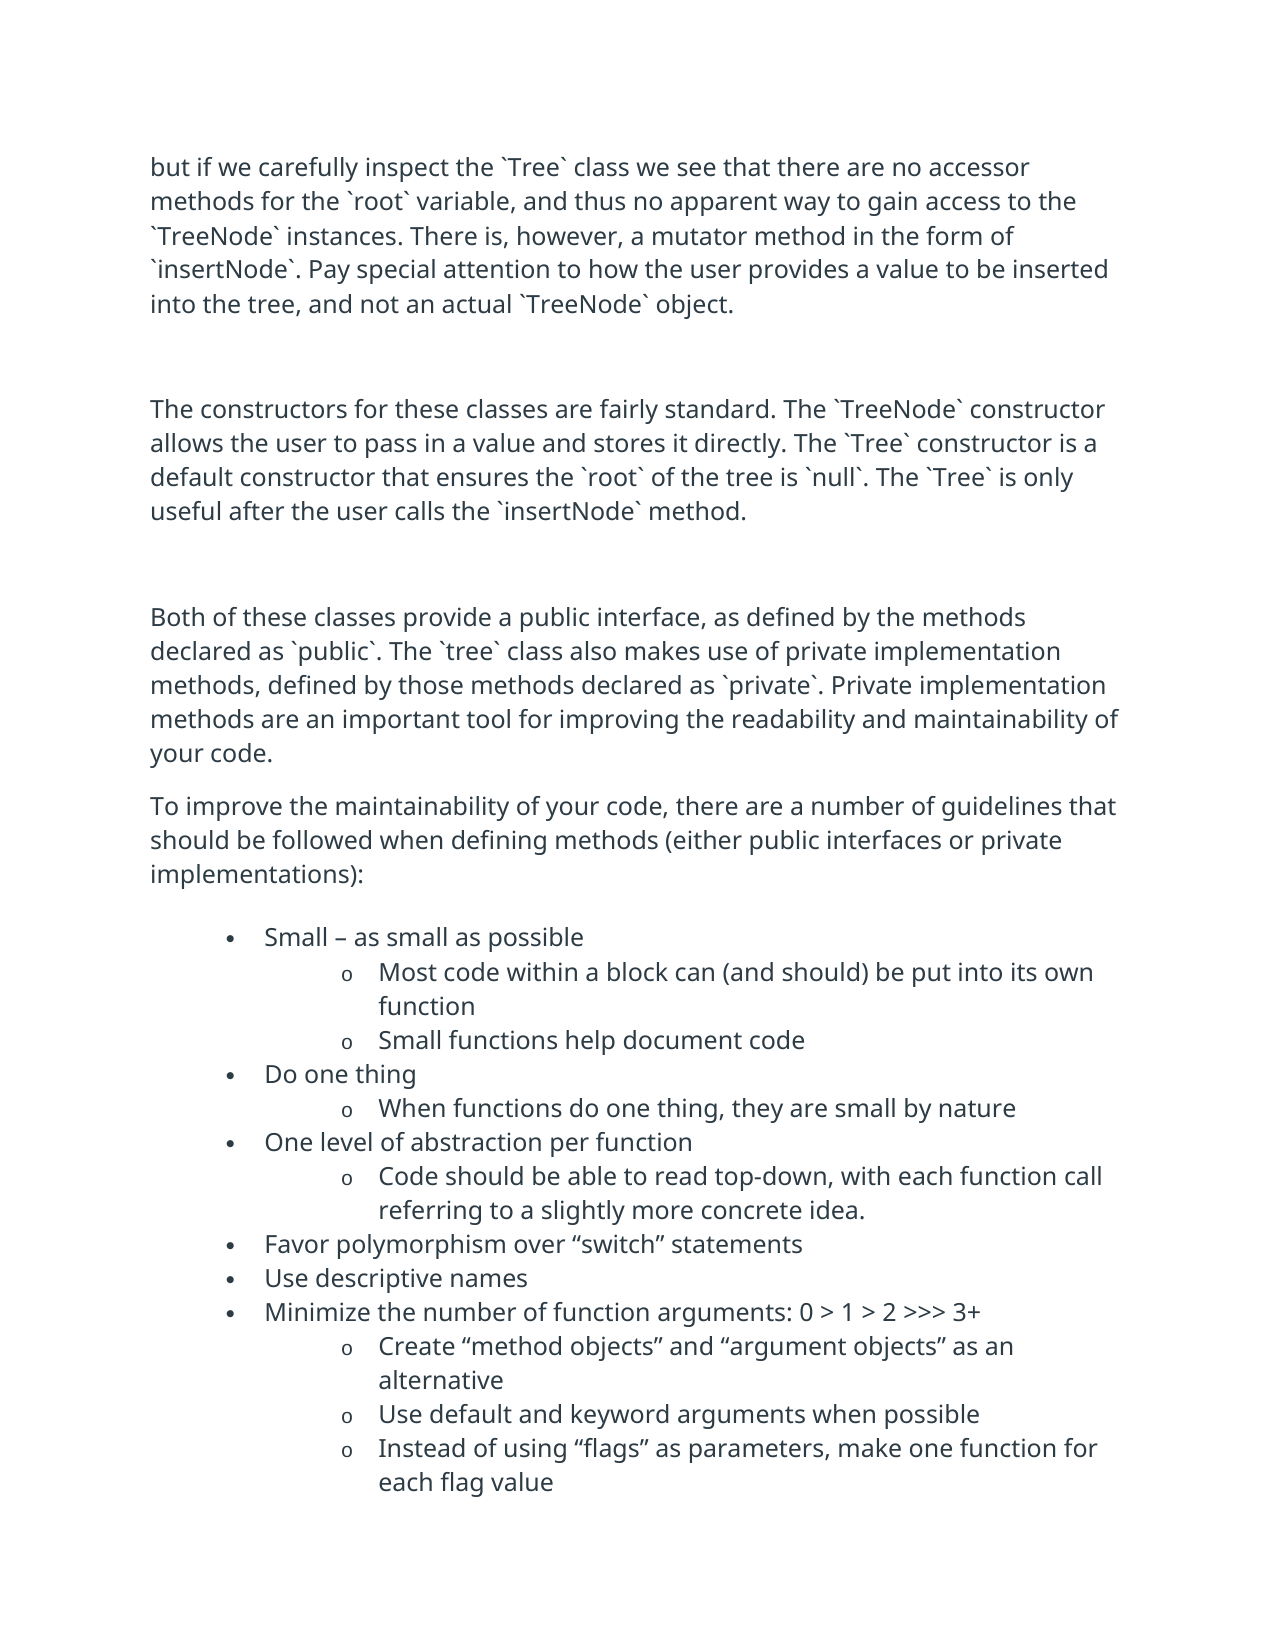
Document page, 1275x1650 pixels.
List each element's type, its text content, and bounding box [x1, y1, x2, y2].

list Do one thing [227, 1056, 1125, 1090]
text Both of these classes provide a public interface, as defined by the methods declared as `public`. The `tree` class also makes use of private implementation methods, defined by those methods declared as `private`. Private implementation methods are an important tool for improving the readability and maintainability of your code. [150, 600, 1125, 770]
list Use default and keyword arguments when possible [341, 1397, 1125, 1431]
list Create “method objects” and “argument objects” as an alternative [341, 1329, 1125, 1397]
list Code should be able to read top-down, with each function call referring to a slightly more concrete idea. [341, 1158, 1125, 1227]
list Favor polymorphism over “switch” statements [227, 1227, 1125, 1261]
list Use descriptive names [227, 1261, 1125, 1295]
list Minimize the number of function arguments: 0 > 1 > 2 >>> 3+ [227, 1295, 1125, 1329]
list Small functions help document code [341, 1022, 1125, 1056]
list Small – as small as possible [227, 920, 1125, 954]
list Most code within a block can (and should) be put into its own function [341, 954, 1125, 1022]
list When functions do one thing, they are small by nature [341, 1090, 1125, 1124]
text To improve the maintainability of your code, there are a number of guidelines that should be followed when defining methods (either public interfaces or private implementations): [150, 789, 1125, 891]
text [150, 150, 1125, 320]
list Instead of using “flags” as parameters, make one function for each flag value [341, 1431, 1125, 1499]
list One level of abstraction per function [227, 1124, 1125, 1158]
text The constructors for these classes are fairly standard. The `TreeNode` constructor allows the user to pass in a value and stores it directly. The `Tree` constructor is a default constructor that ensures the `root` of the tree is `null`. The `Tree` is only useful after the user calls the `insertNode` method. [150, 392, 1125, 528]
